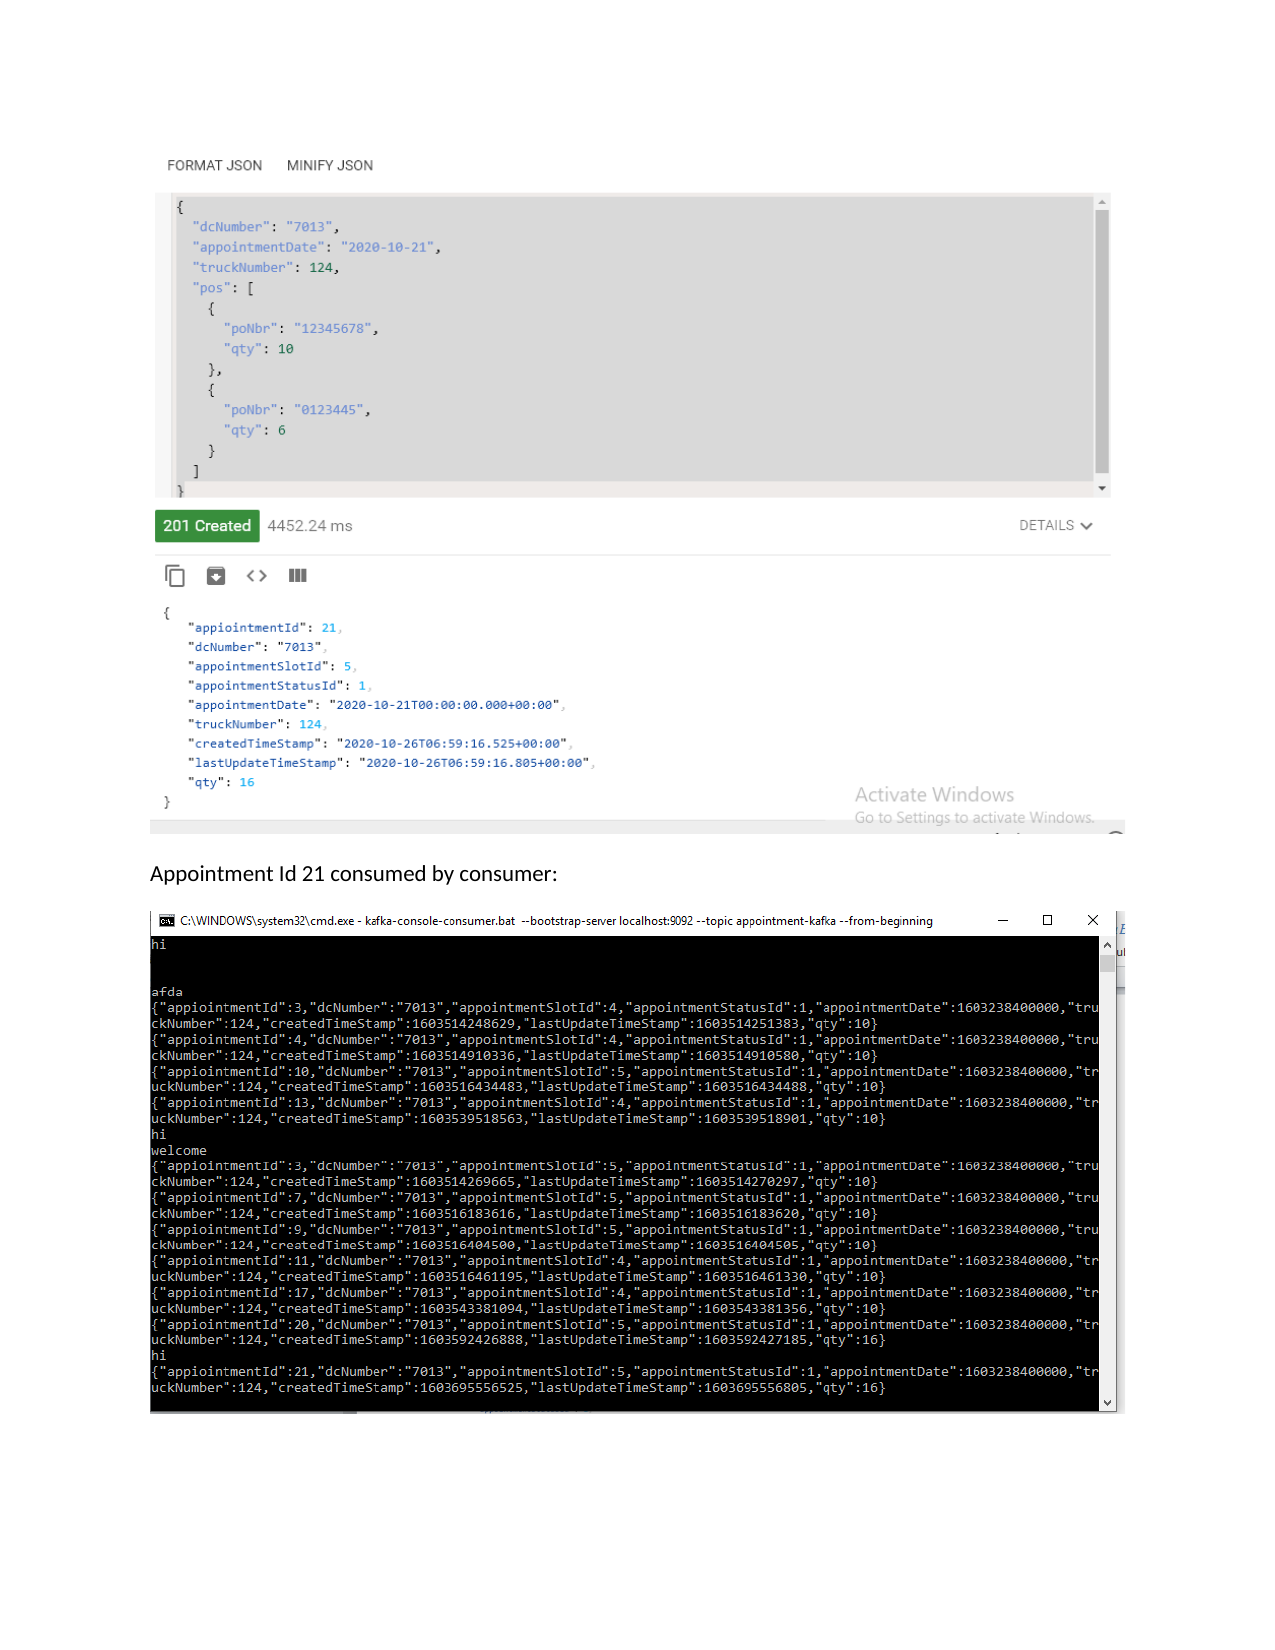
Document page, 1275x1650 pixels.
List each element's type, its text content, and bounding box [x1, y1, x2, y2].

text Appointment Id 21 consumed by consumer: [150, 859, 1125, 887]
picture [150, 150, 1125, 834]
picture [150, 911, 1125, 1414]
